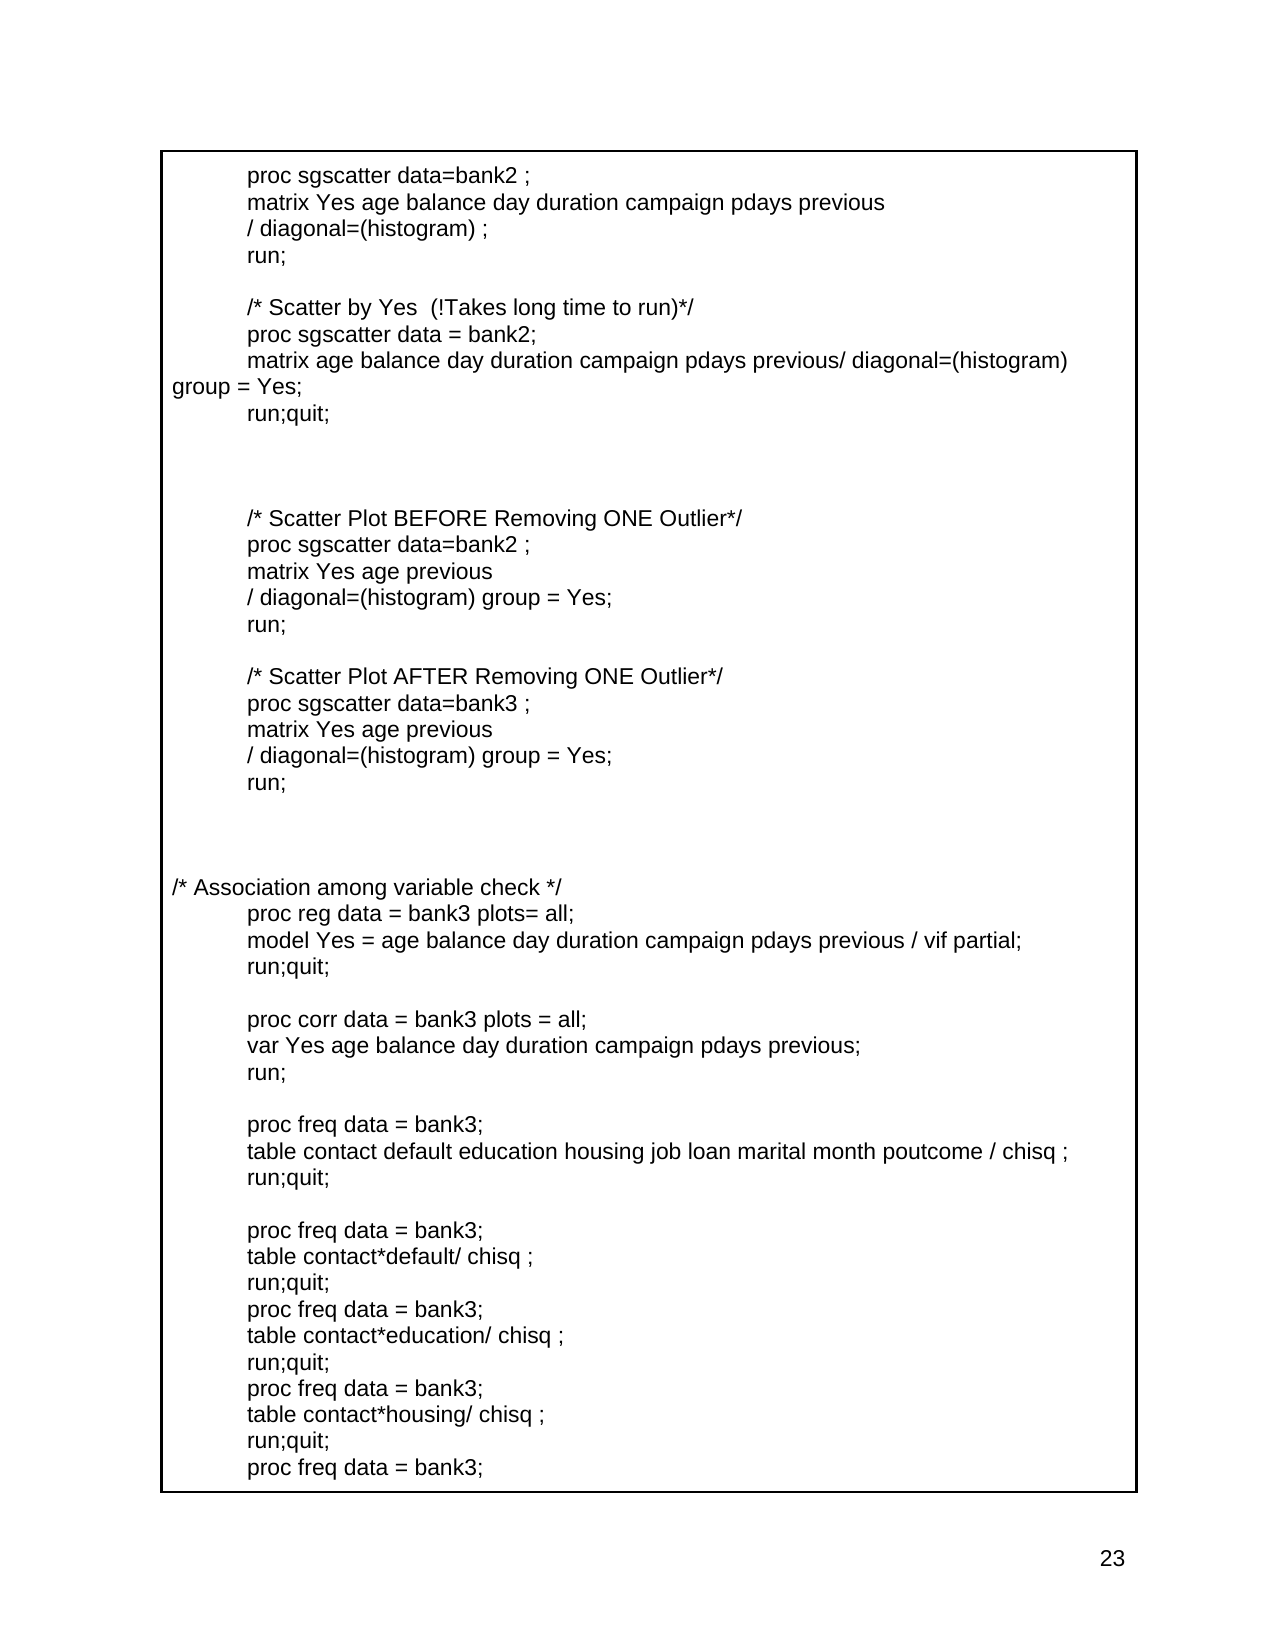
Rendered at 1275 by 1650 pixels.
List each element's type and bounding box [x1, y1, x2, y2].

table_header [163, 152, 1135, 1491]
